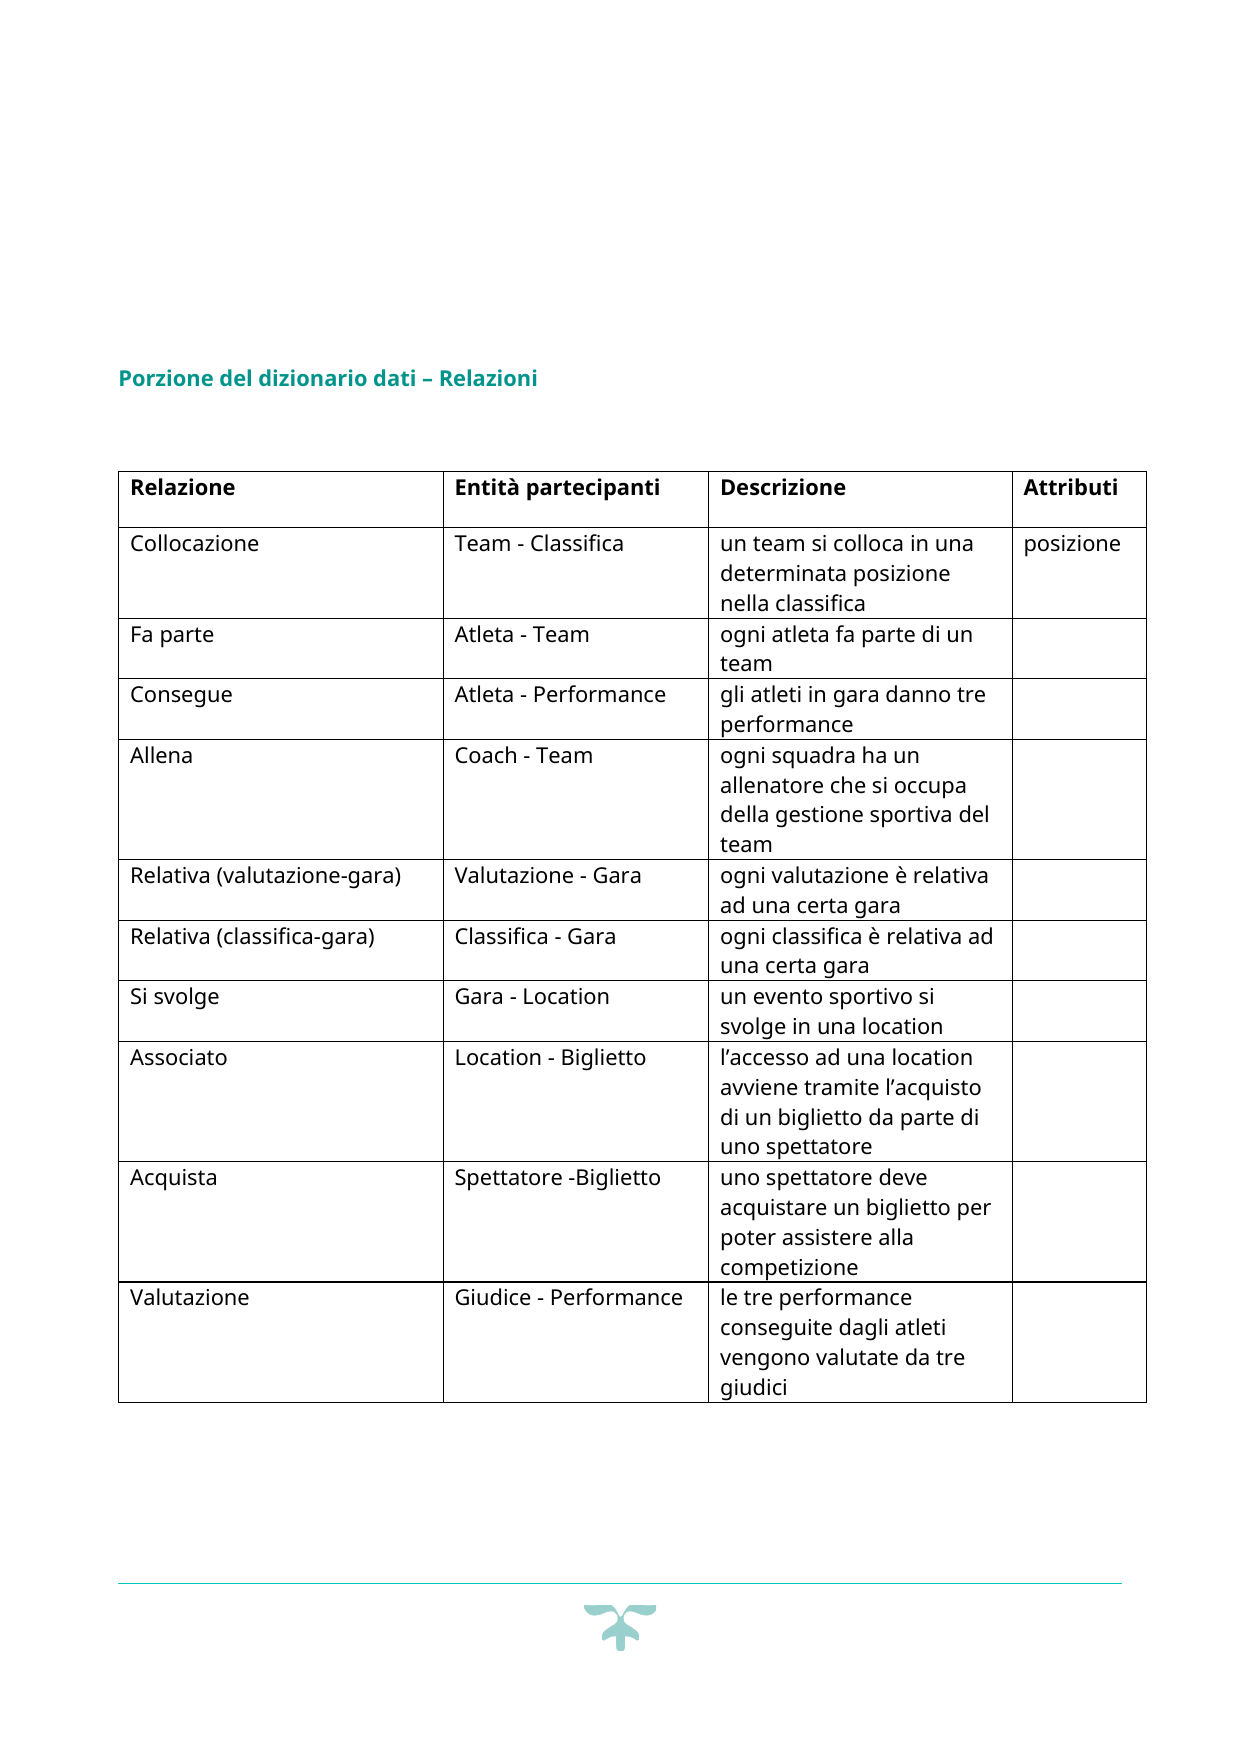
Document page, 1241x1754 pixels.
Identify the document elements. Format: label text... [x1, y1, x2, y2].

table_cell Valutazione [119, 1283, 443, 1402]
table_cell Consegue [119, 679, 443, 739]
table_cell Gara - Location [444, 981, 708, 1041]
table_cell ogni squadra ha un allenatore che si occupa della gestione sportiva del team [709, 740, 1012, 859]
table_header Attributi [1013, 472, 1146, 527]
table_cell Atleta - Team [444, 619, 708, 678]
table_cell posizione [1013, 528, 1146, 618]
table_cell Atleta - Performance [444, 679, 708, 739]
table_cell [1013, 921, 1146, 980]
table_cell Si svolge [119, 981, 443, 1041]
table_cell gli atleti in gara danno tre performance [709, 679, 1012, 739]
table_cell Allena [119, 740, 443, 859]
table_cell Coach - Team [444, 740, 708, 859]
table_cell Valutazione - Gara [444, 860, 708, 920]
table_cell [1013, 1042, 1146, 1161]
table_header Relazione [119, 472, 443, 527]
table_cell l’accesso ad una location avviene tramite l’acquisto di un biglietto da parte di uno spettatore [709, 1042, 1012, 1161]
table_cell ogni valutazione è relativa ad una certa gara [709, 860, 1012, 920]
table_cell [1013, 1162, 1146, 1281]
table_header Descrizione [709, 472, 1012, 527]
table_cell Spettatore -Biglietto [444, 1162, 708, 1281]
table_cell Relativa (classifica-gara) [119, 921, 443, 980]
table_cell [1013, 679, 1146, 739]
table_cell Classifica - Gara [444, 921, 708, 980]
table_cell Associato [119, 1042, 443, 1161]
table_cell uno spettatore deve acquistare un biglietto per poter assistere alla competizione [709, 1162, 1012, 1281]
table_cell un team si colloca in una determinata posizione nella classifica [709, 528, 1012, 618]
table_cell Location - Biglietto [444, 1042, 708, 1161]
table_cell Fa parte [119, 619, 443, 678]
table_cell ogni atleta fa parte di un team [709, 619, 1012, 678]
table_cell [1013, 740, 1146, 859]
table_cell Collocazione [119, 528, 443, 618]
table_cell Team - Classifica [444, 528, 708, 618]
table_cell Giudice - Performance [444, 1283, 708, 1402]
table_cell le tre performance conseguite dagli atleti vengono valutate da tre giudici [709, 1283, 1012, 1402]
table_header Entità partecipanti [444, 472, 708, 527]
text Porzione del dizionario dati – Relazioni [118, 363, 1122, 393]
table_cell [1013, 619, 1146, 678]
table_cell un evento sportivo si svolge in una location [709, 981, 1012, 1041]
table_cell Acquista [119, 1162, 443, 1281]
table_cell ogni classifica è relativa ad una certa gara [709, 921, 1012, 980]
table_cell [1013, 1283, 1146, 1402]
table_cell [1013, 860, 1146, 920]
table_cell Relativa (valutazione-gara) [119, 860, 443, 920]
table_cell [1013, 981, 1146, 1041]
